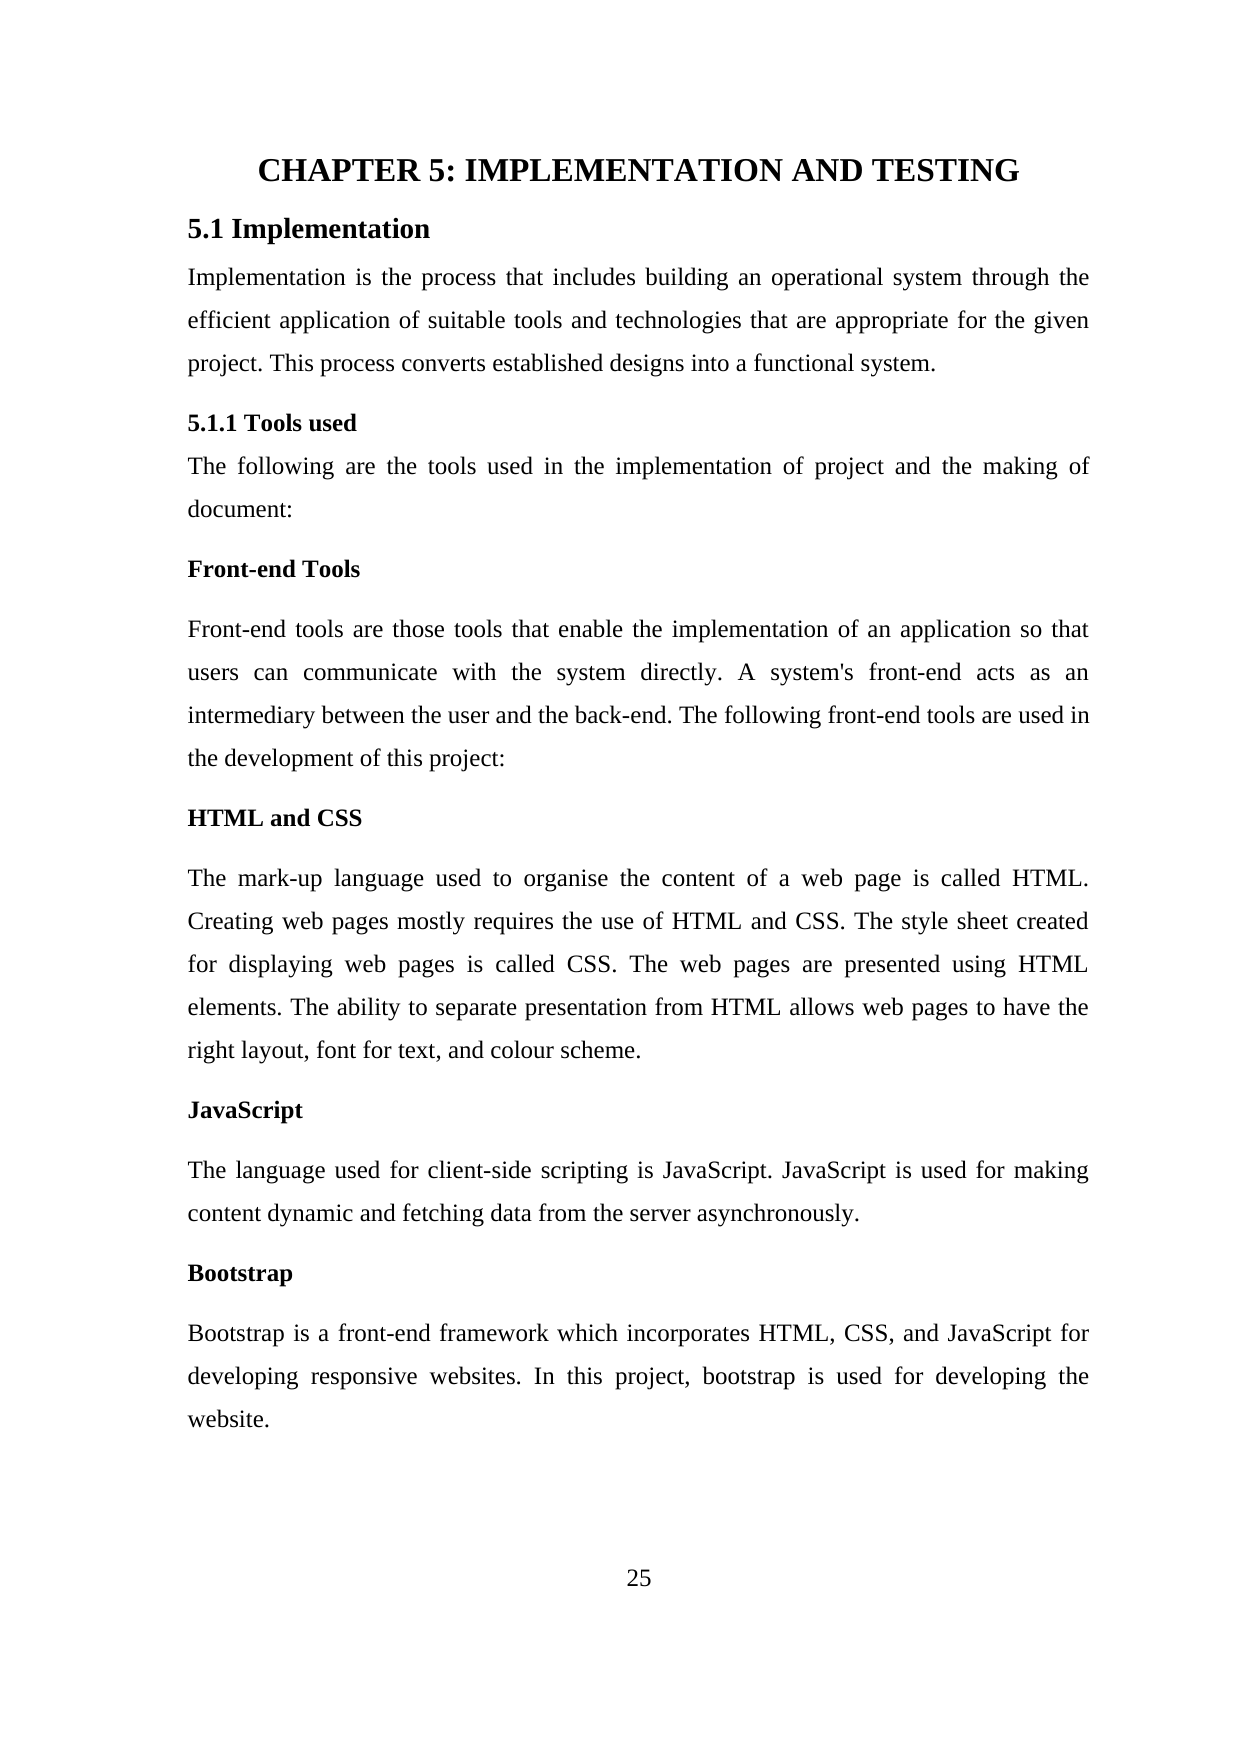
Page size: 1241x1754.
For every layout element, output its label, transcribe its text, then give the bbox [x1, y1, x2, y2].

text HTML and CSS [187, 803, 1090, 832]
text Implementation is the process that includes building an operational system through the efficient application of suitable tools and technologies that are appropriate for the given project. This process converts established designs into a functional system. [187, 262, 1090, 377]
text The following are the tools used in the implementation of project and the making of document: [187, 451, 1090, 523]
text Front-end tools are those tools that enable the implementation of an application so that users can communicate with the system directly. A system's front-end acts as an intermediary between the user and the back-end. The following front-end tools are used in the development of this project: [187, 614, 1090, 772]
subtitle 5.1.1 Tools used [187, 408, 1090, 437]
text The mark-up language used to organise the content of a web page is called HTML. Creating web pages mostly requires the use of HTML and CSS. The style sheet created for displaying web pages is called CSS. The web pages are presented using HTML elements. The ability to separate presentation from HTML allows web pages to have the right layout, font for text, and colour scheme. [187, 863, 1090, 1064]
text JavaScript [187, 1095, 1090, 1124]
text Front-end Tools [187, 554, 1090, 583]
subtitle CHAPTER 5: IMPLEMENTATION AND TESTING [187, 150, 1090, 188]
text Bootstrap is a front-end framework which incorporates HTML, CSS, and JavaScript for developing responsive websites. In this project, bootstrap is used for developing the website. [187, 1318, 1090, 1433]
text The language used for client-side scripting is JavaScript. JavaScript is used for making content dynamic and fetching data from the server asynchronously. [187, 1155, 1090, 1227]
subtitle 5.1 Implementation [187, 212, 1090, 245]
text Bootstrap [187, 1258, 1090, 1287]
